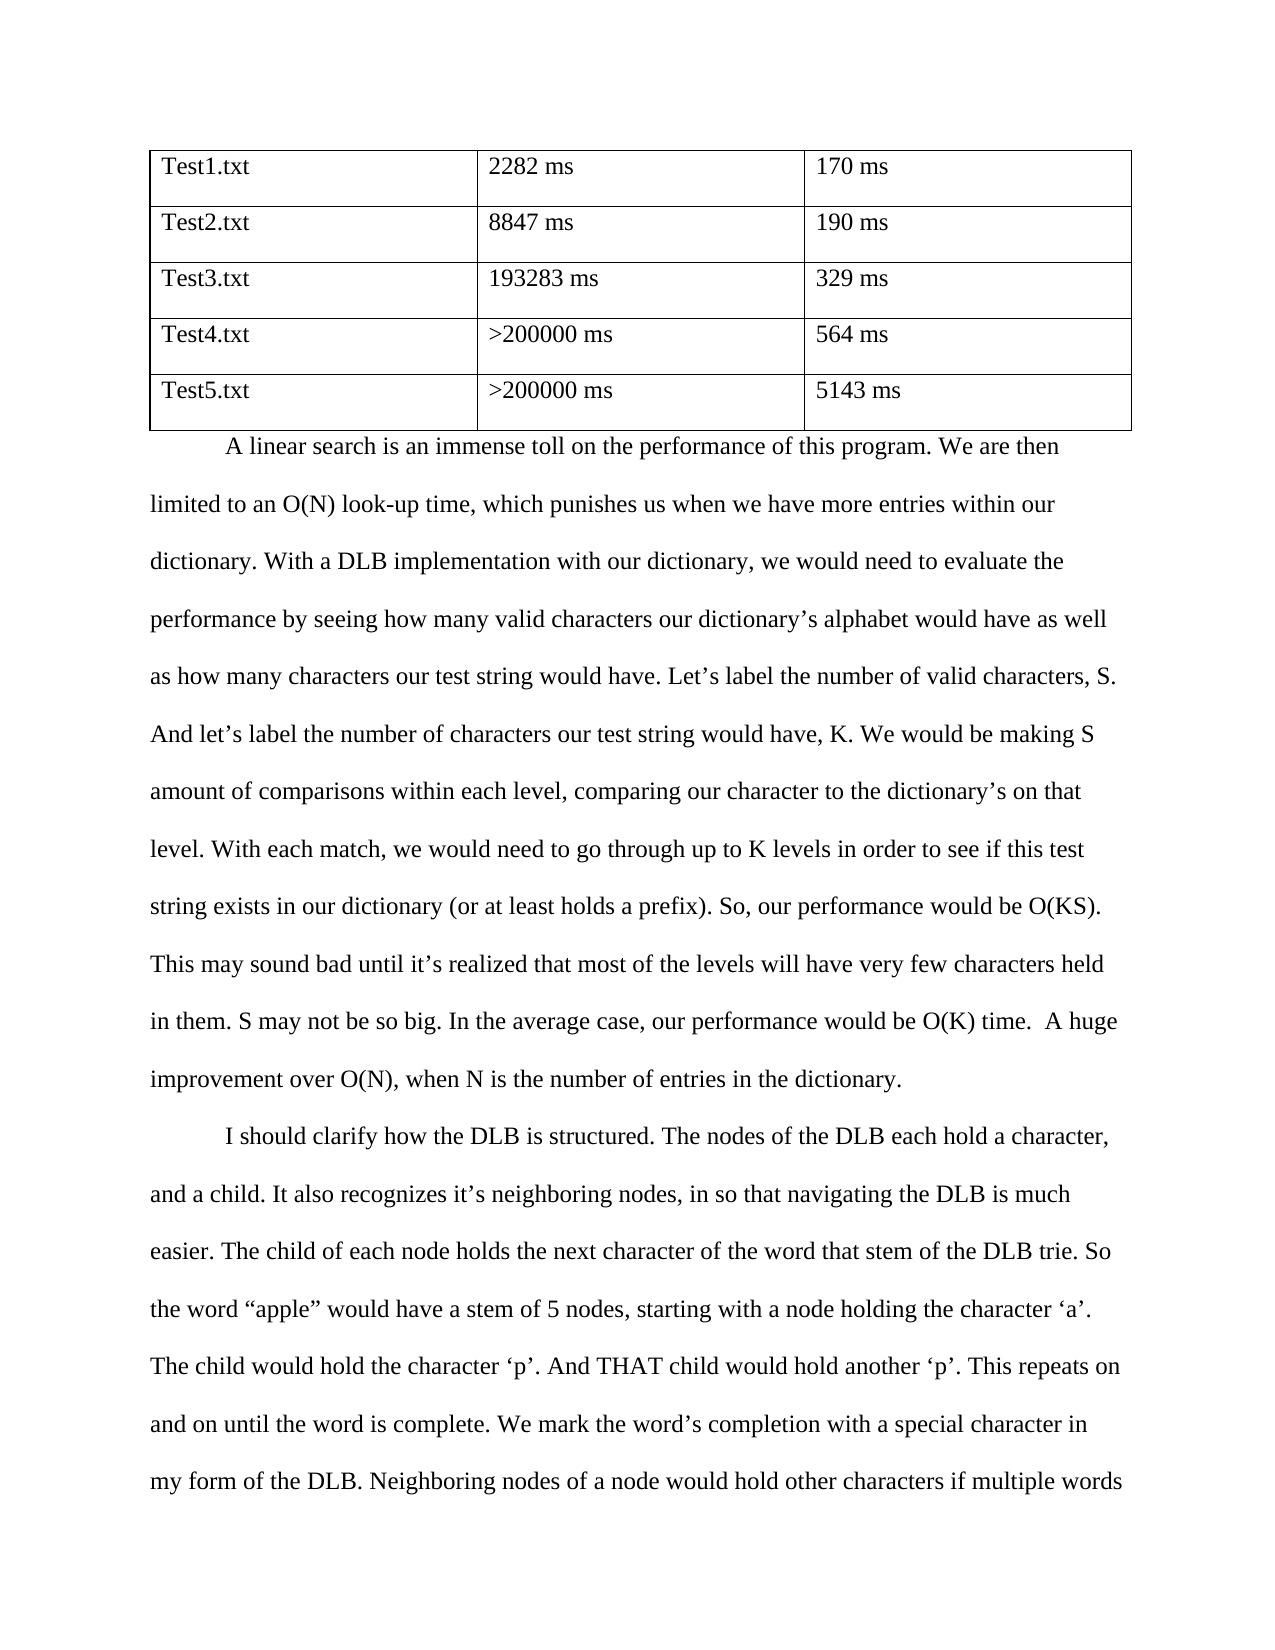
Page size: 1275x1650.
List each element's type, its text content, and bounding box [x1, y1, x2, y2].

text A linear search is an immense toll on the performance of this program. We are then limited to an O(N) look-up time, which punishes us when we have more entries within our dictionary. With a DLB implementation with our dictionary, we would need to evaluate the performance by seeing how many valid characters our dictionary’s alphabet would have as well as how many characters our test string would have. Let’s label the number of valid characters, S. And let’s label the number of characters our test string would have, K. We would be making S amount of comparisons within each level, comparing our character to the dictionary’s on that level. With each match, we would need to go through up to K levels in order to see if this test string exists in our dictionary (or at least holds a prefix). So, our performance would be O(KS). This may sound bad until it’s realized that most of the levels will have very few characters held in them. S may not be so big. In the average case, our performance would be O(K) time. A huge improvement over O(N), when N is the number of entries in the dictionary. [150, 431, 1125, 1092]
table_cell 8847 ms [478, 207, 804, 262]
table_cell >200000 ms [478, 319, 804, 374]
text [150, 1121, 1125, 1495]
table_cell Test5.txt [151, 375, 477, 430]
table_cell 190 ms [805, 207, 1131, 262]
table_cell 564 ms [805, 319, 1131, 374]
table_cell Test3.txt [151, 263, 477, 318]
table_cell 170 ms [805, 151, 1131, 206]
table_cell 2282 ms [478, 151, 804, 206]
table_cell Test1.txt [151, 151, 477, 206]
table_cell 5143 ms [805, 375, 1131, 430]
table_cell 329 ms [805, 263, 1131, 318]
table_cell Test4.txt [151, 319, 477, 374]
table_cell >200000 ms [478, 375, 804, 430]
table_cell Test2.txt [151, 207, 477, 262]
table_cell 193283 ms [478, 263, 804, 318]
